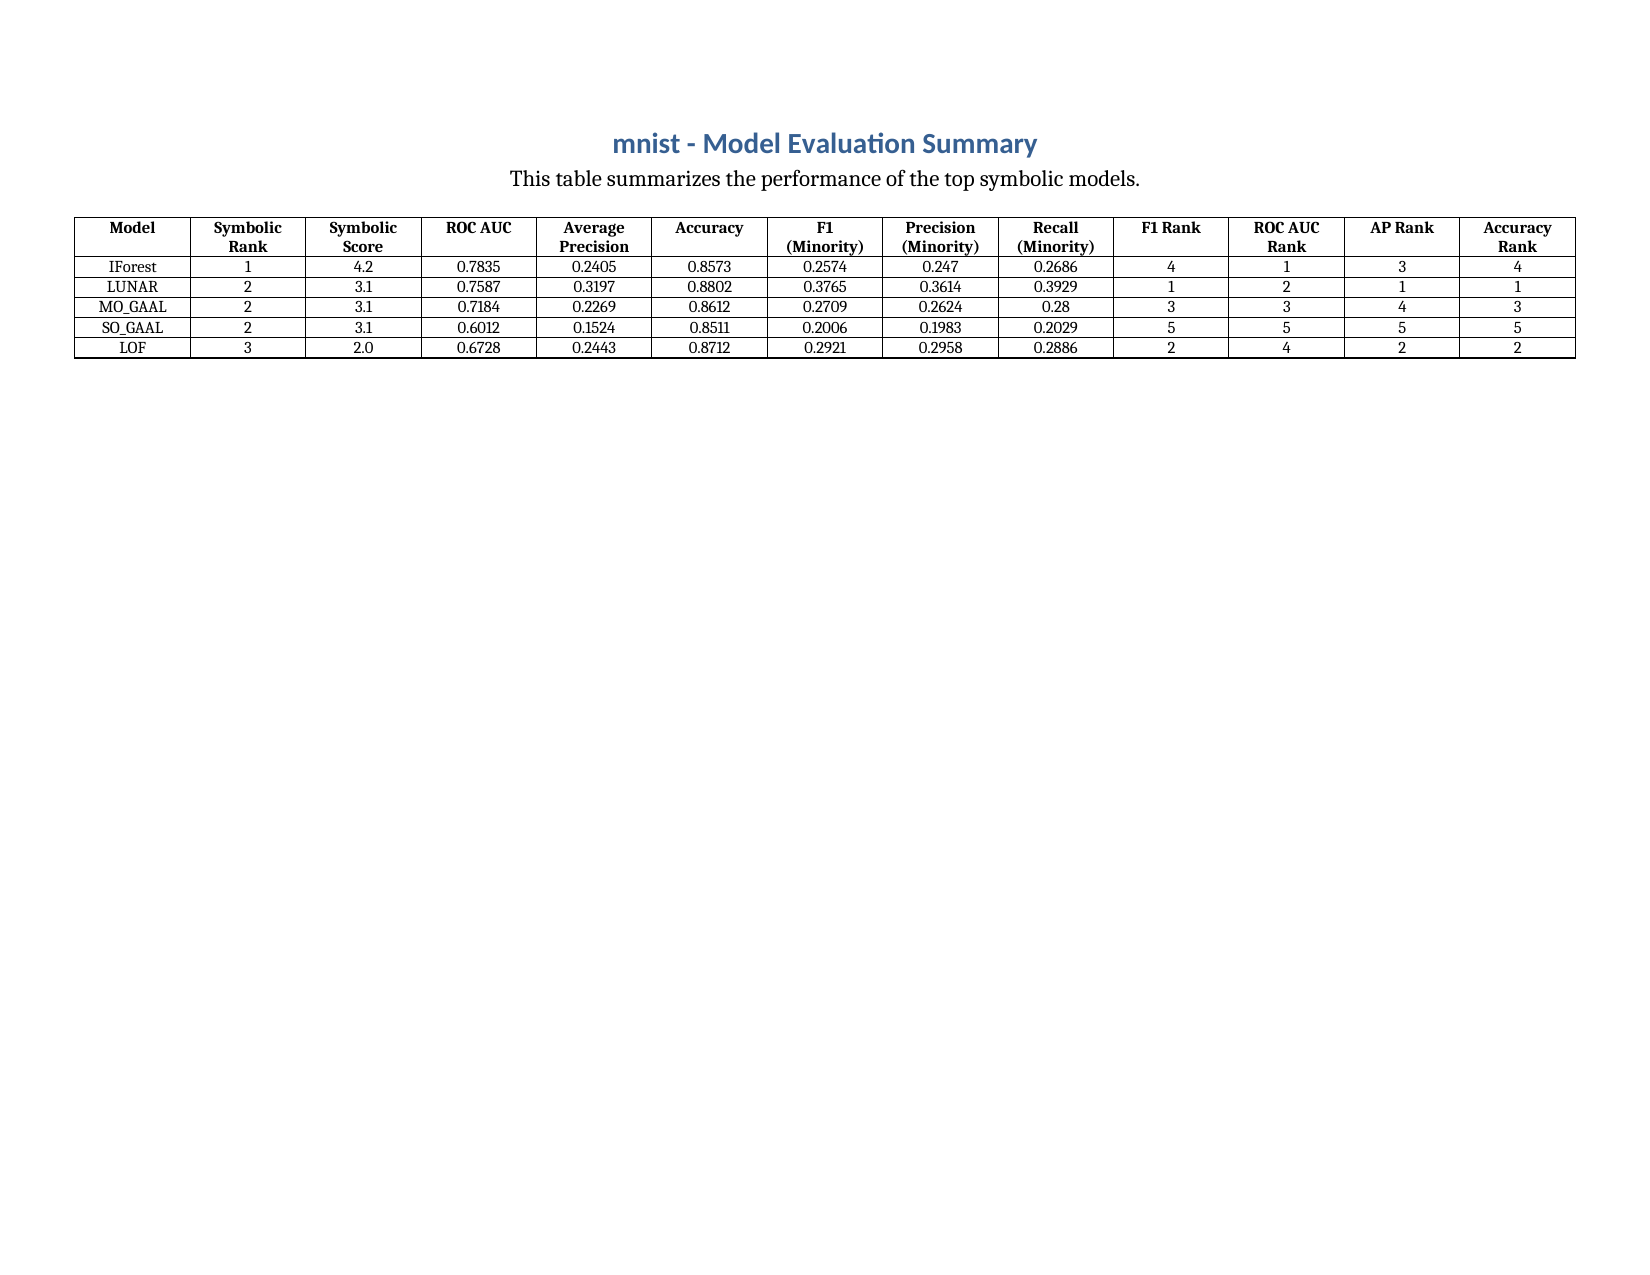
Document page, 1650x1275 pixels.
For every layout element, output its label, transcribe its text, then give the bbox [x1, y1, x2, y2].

table_cell 0.2958 [883, 338, 998, 357]
table_cell 4 [1345, 298, 1459, 317]
table_cell 0.7835 [422, 257, 536, 277]
table_cell 2 [191, 298, 305, 317]
table_header Recall (Minority) [999, 218, 1113, 256]
table_cell 1 [1345, 278, 1459, 297]
table_cell 0.2405 [537, 257, 651, 277]
table_cell SO_GAAL [75, 318, 190, 337]
table_cell 2.0 [306, 338, 421, 357]
table_cell IForest [75, 257, 190, 277]
table_cell 0.8573 [652, 257, 767, 277]
table_cell 0.2624 [883, 298, 998, 317]
table_cell 0.2029 [999, 318, 1113, 337]
table_header ROC AUC Rank [1229, 218, 1344, 256]
table_cell 2 [191, 318, 305, 337]
table_cell 0.2686 [999, 257, 1113, 277]
table_cell 0.3614 [883, 278, 998, 297]
table_cell 0.8802 [652, 278, 767, 297]
table_cell 3.1 [306, 298, 421, 317]
table_header F1 Rank [1114, 218, 1228, 256]
table_cell 0.7184 [422, 298, 536, 317]
table_header Average Precision [537, 218, 651, 256]
table_header Accuracy [652, 218, 767, 256]
table_cell 3 [191, 338, 305, 357]
table_cell 0.7587 [422, 278, 536, 297]
table_header Symbolic Score [306, 218, 421, 256]
table_cell 0.247 [883, 257, 998, 277]
table_cell 0.6012 [422, 318, 536, 337]
table_cell 0.2709 [768, 298, 882, 317]
table_cell 0.2443 [537, 338, 651, 357]
table_cell 0.1983 [883, 318, 998, 337]
table_cell LOF [75, 338, 190, 357]
table_cell 0.8612 [652, 298, 767, 317]
table_header Accuracy Rank [1460, 218, 1575, 256]
table_cell 1 [191, 257, 305, 277]
table_header Model [75, 218, 190, 256]
table_header Precision (Minority) [883, 218, 998, 256]
table_cell 4 [1460, 257, 1575, 277]
table_cell 5 [1114, 318, 1228, 337]
table_cell 0.28 [999, 298, 1113, 317]
table_cell 0.2269 [537, 298, 651, 317]
table_header F1 (Minority) [768, 218, 882, 256]
table_cell 3 [1114, 298, 1228, 317]
table_header AP Rank [1345, 218, 1459, 256]
table_cell 1 [1460, 278, 1575, 297]
table_cell 0.3929 [999, 278, 1113, 297]
table_cell 2 [1114, 338, 1228, 357]
table_cell 4 [1114, 257, 1228, 277]
table_cell 0.8712 [652, 338, 767, 357]
table_cell 3 [1460, 298, 1575, 317]
table_cell 0.2921 [768, 338, 882, 357]
table_cell 3.1 [306, 318, 421, 337]
table_cell 0.2006 [768, 318, 882, 337]
table_cell 5 [1229, 318, 1344, 337]
table_cell 0.6728 [422, 338, 536, 357]
table_cell 4.2 [306, 257, 421, 277]
table_cell 0.3765 [768, 278, 882, 297]
table_cell 3 [1229, 298, 1344, 317]
table_cell LUNAR [75, 278, 190, 297]
table_cell 5 [1460, 318, 1575, 337]
table_cell 0.2886 [999, 338, 1113, 357]
text This table summarizes the performance of the top symbolic models. [75, 166, 1575, 192]
table_cell MO_GAAL [75, 298, 190, 317]
table_header Symbolic Rank [191, 218, 305, 256]
table_cell 0.8511 [652, 318, 767, 337]
table_cell 2 [1460, 338, 1575, 357]
table_cell 1 [1229, 257, 1344, 277]
table_cell 1 [1114, 278, 1228, 297]
table_cell 5 [1345, 318, 1459, 337]
table_cell 2 [191, 278, 305, 297]
table_cell 2 [1345, 338, 1459, 357]
table_cell 2 [1229, 278, 1344, 297]
subtitle mnist - Model Evaluation Summary [75, 125, 1575, 161]
table_cell 3 [1345, 257, 1459, 277]
table_cell 0.3197 [537, 278, 651, 297]
table_cell 4 [1229, 338, 1344, 357]
table_cell 0.2574 [768, 257, 882, 277]
table_cell 0.1524 [537, 318, 651, 337]
table_cell 3.1 [306, 278, 421, 297]
table_header ROC AUC [422, 218, 536, 256]
